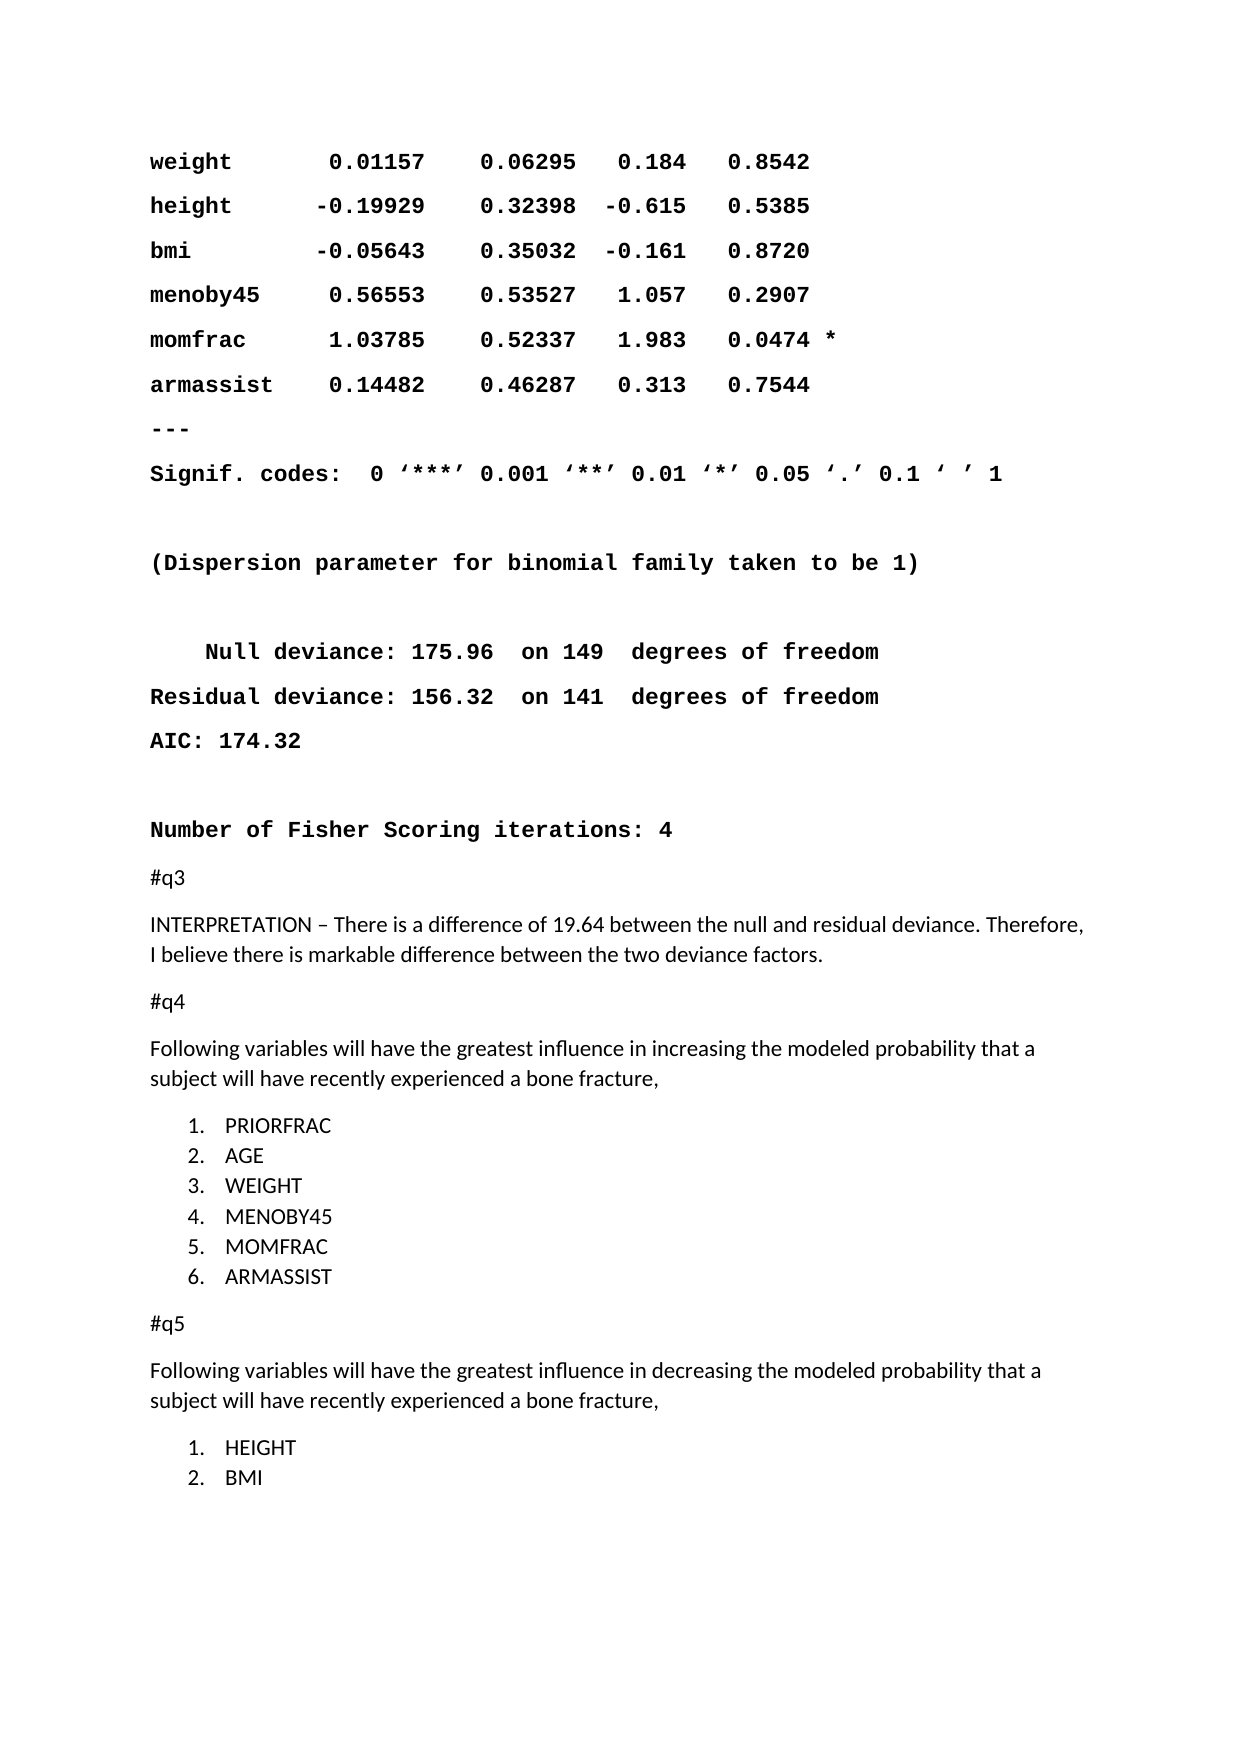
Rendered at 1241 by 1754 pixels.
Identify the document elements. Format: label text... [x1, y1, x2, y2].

list AGE [187, 1141, 1090, 1169]
list MENOBY45 [187, 1202, 1090, 1230]
text Following variables will have the greatest influence in increasing the modeled probability that a subject will have recently experienced a bone fracture, [150, 1034, 1090, 1092]
list ARMASSIST [187, 1262, 1090, 1290]
text weight 0.01157 0.06295 0.184 0.8542 [150, 150, 1090, 176]
text Residual deviance: 156.32 on 141 degrees of freedom [150, 685, 1090, 711]
text #q4 [150, 987, 1090, 1015]
list MOMFRAC [187, 1232, 1090, 1260]
text Following variables will have the greatest influence in decreasing the modeled probability that a subject will have recently experienced a bone fracture, [150, 1356, 1090, 1414]
text INTERPRETATION – There is a difference of 19.64 between the null and residual deviance. Therefore, I believe there is markable difference between the two deviance factors. [150, 910, 1090, 968]
text height -0.19929 0.32398 -0.615 0.5385 [150, 194, 1090, 221]
text momfrac 1.03785 0.52337 1.983 0.0474 * [150, 328, 1090, 354]
text #q3 [150, 863, 1090, 891]
list BMI [187, 1463, 1090, 1491]
text --- [150, 417, 1090, 443]
text (Dispersion parameter for binomial family taken to be 1) [150, 551, 1090, 577]
text Signif. codes: 0 ‘***’ 0.001 ‘**’ 0.01 ‘*’ 0.05 ‘.’ 0.1 ‘ ’ 1 [150, 462, 1090, 488]
text bmi -0.05643 0.35032 -0.161 0.8720 [150, 239, 1090, 265]
text armassist 0.14482 0.46287 0.313 0.7544 [150, 373, 1090, 399]
list WEIGHT [187, 1172, 1090, 1200]
text Number of Fisher Scoring iterations: 4 [150, 819, 1090, 845]
text #q5 [150, 1309, 1090, 1337]
text Null deviance: 175.96 on 149 degrees of freedom [150, 640, 1090, 666]
text menoby45 0.56553 0.53527 1.057 0.2907 [150, 284, 1090, 310]
text AIC: 174.32 [150, 729, 1090, 756]
list PRIORFRAC [187, 1111, 1090, 1139]
list HEIGHT [187, 1433, 1090, 1461]
